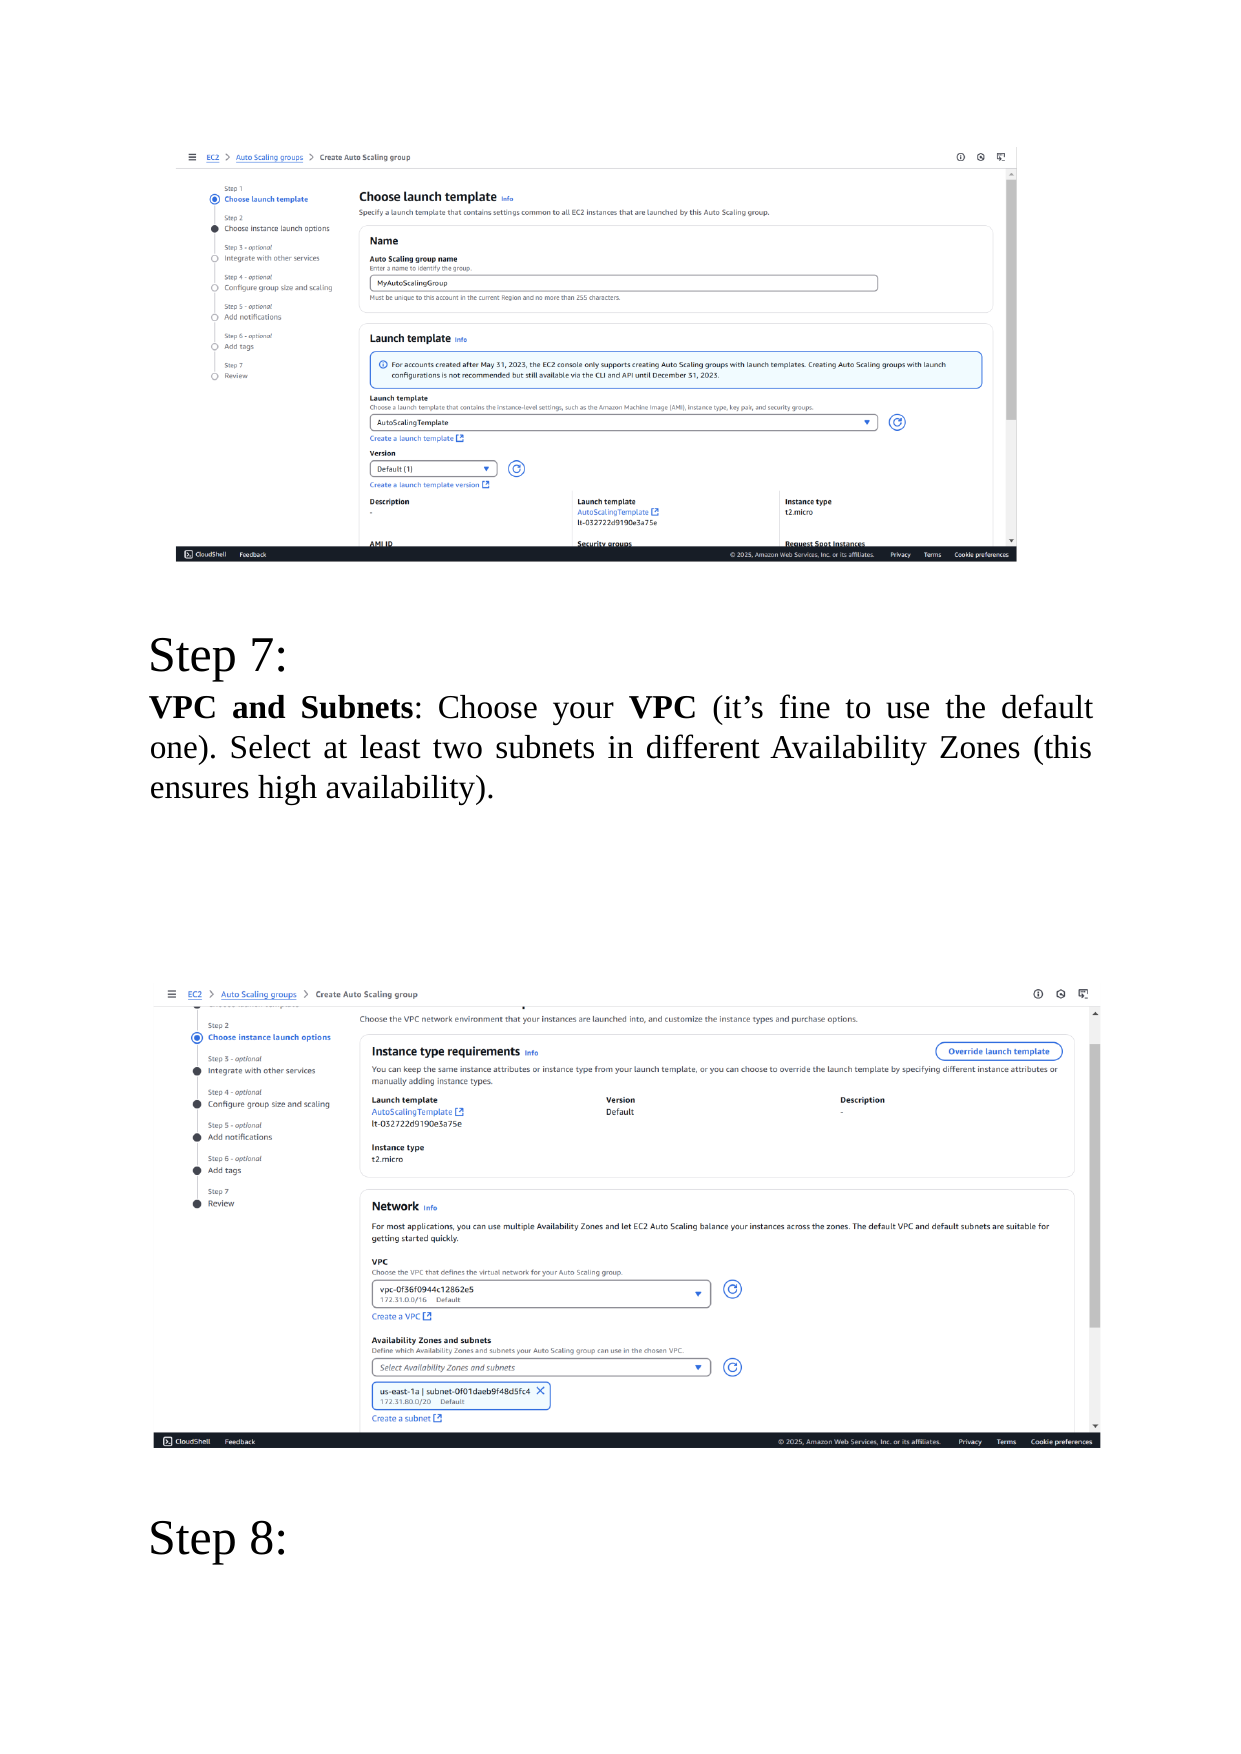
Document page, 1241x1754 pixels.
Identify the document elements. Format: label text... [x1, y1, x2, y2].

picture [175, 147, 1017, 562]
text VPC and Subnets: Choose your VPC (it’s fine to use the default one). Select at least two subnets in different Availability Zones (this ensures high availability). [148, 687, 1094, 806]
text Step 8: [148, 1507, 1104, 1565]
picture [153, 983, 1101, 1448]
text Step 7: [148, 625, 1104, 683]
